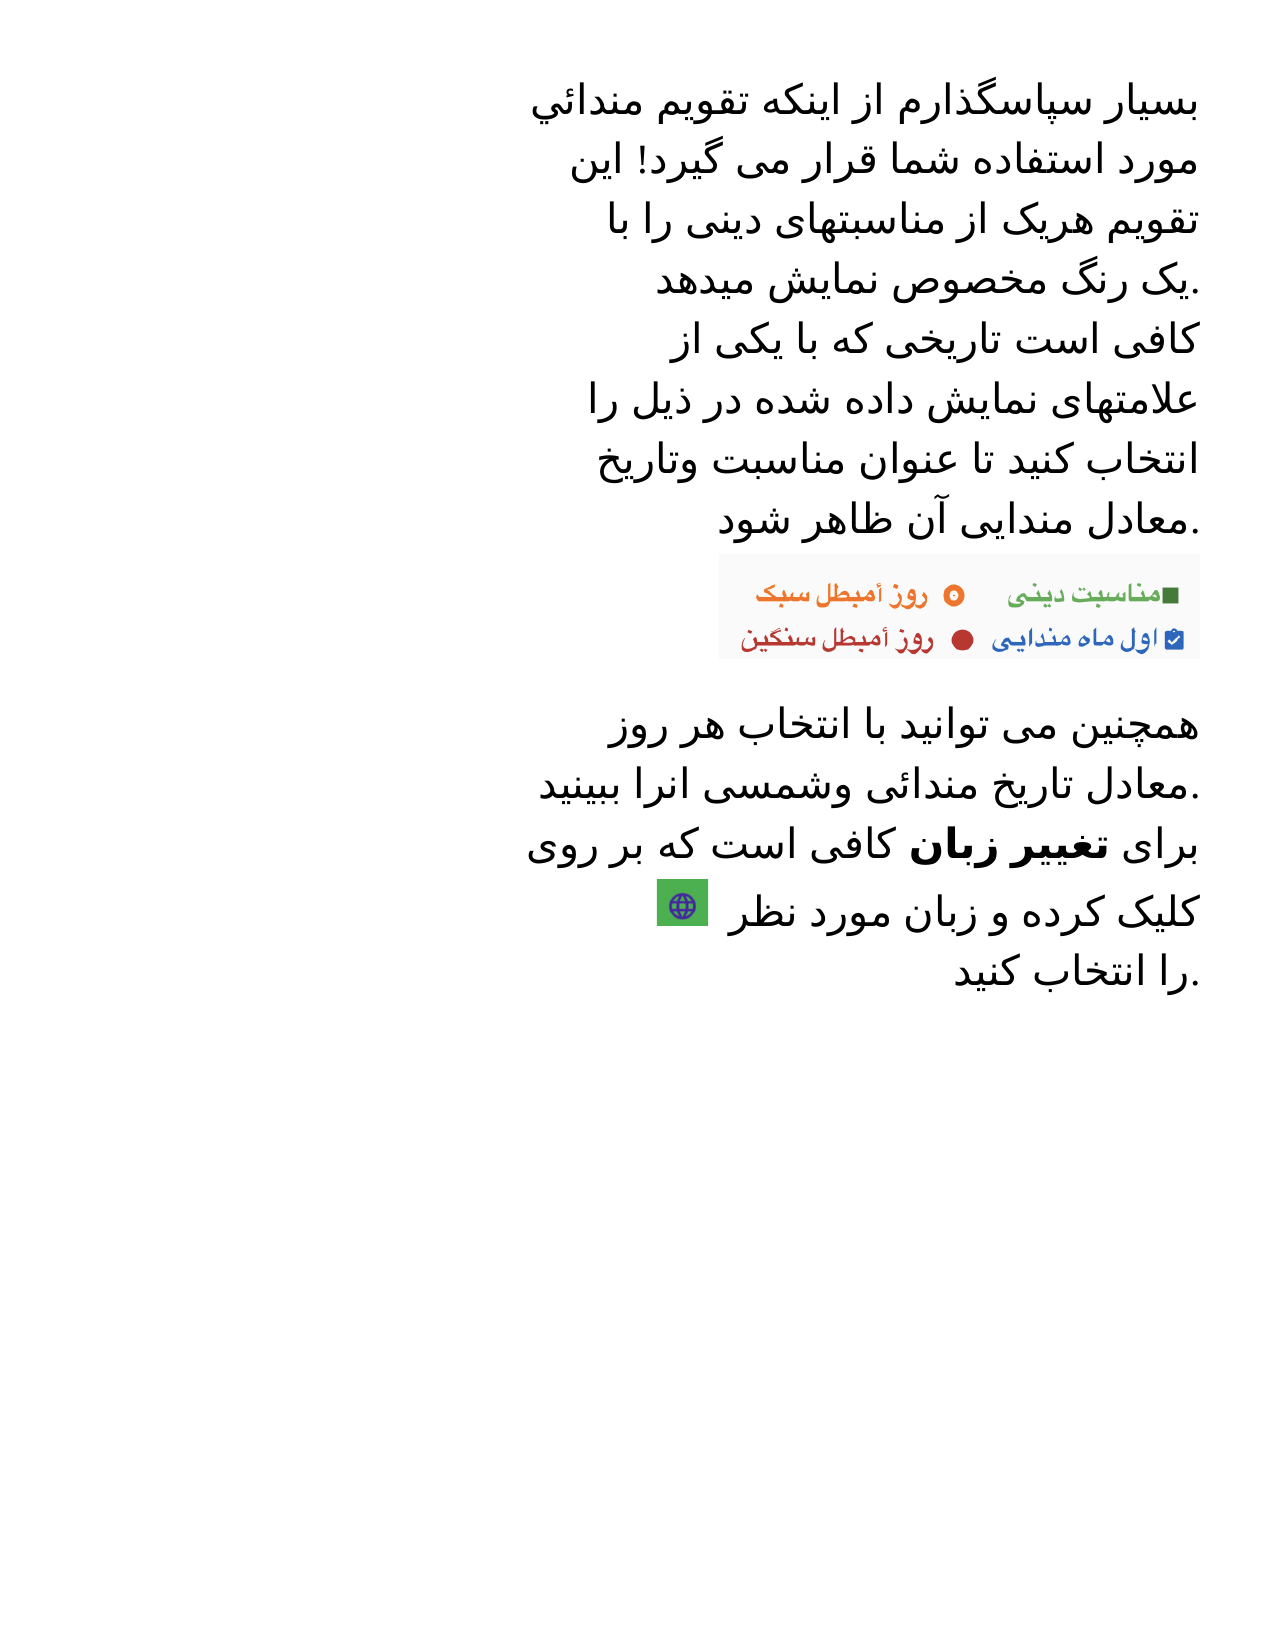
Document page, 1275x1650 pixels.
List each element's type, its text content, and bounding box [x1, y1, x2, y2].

picture [656, 879, 709, 926]
text مورد استفاده شما قرار می گیرد! این [84, 135, 1200, 183]
text کلیک کرده و زبان مورد نظر [75, 880, 1200, 935]
text را انتخاب کنید. [75, 947, 1200, 995]
text بسیار سپاسگذارم از اینکه تقویم مندائي [84, 75, 1200, 123]
text تقویم هریک از مناسبتهای دینی را با [84, 195, 1200, 243]
picture [718, 554, 1200, 662]
text انتخاب کنید تا عنوان مناسبت وتاریخ [84, 434, 1200, 482]
text کافی است تاریخی که با یکی از [84, 315, 1200, 363]
text معادل تاریخ مندائی وشمسی انرا ببینید. [75, 760, 1200, 808]
text همچنین می توانید با انتخاب هر روز [75, 700, 1200, 748]
text معادل مندایی آن ظاهر شود. [84, 494, 1200, 542]
text یک رنگ مخصوص نمایش میدهد. [84, 255, 1200, 303]
text علامتهای نمایش داده شده در ذیل را [84, 375, 1200, 423]
text برای تغییر زبان کافی است که بر روی [75, 820, 1200, 868]
